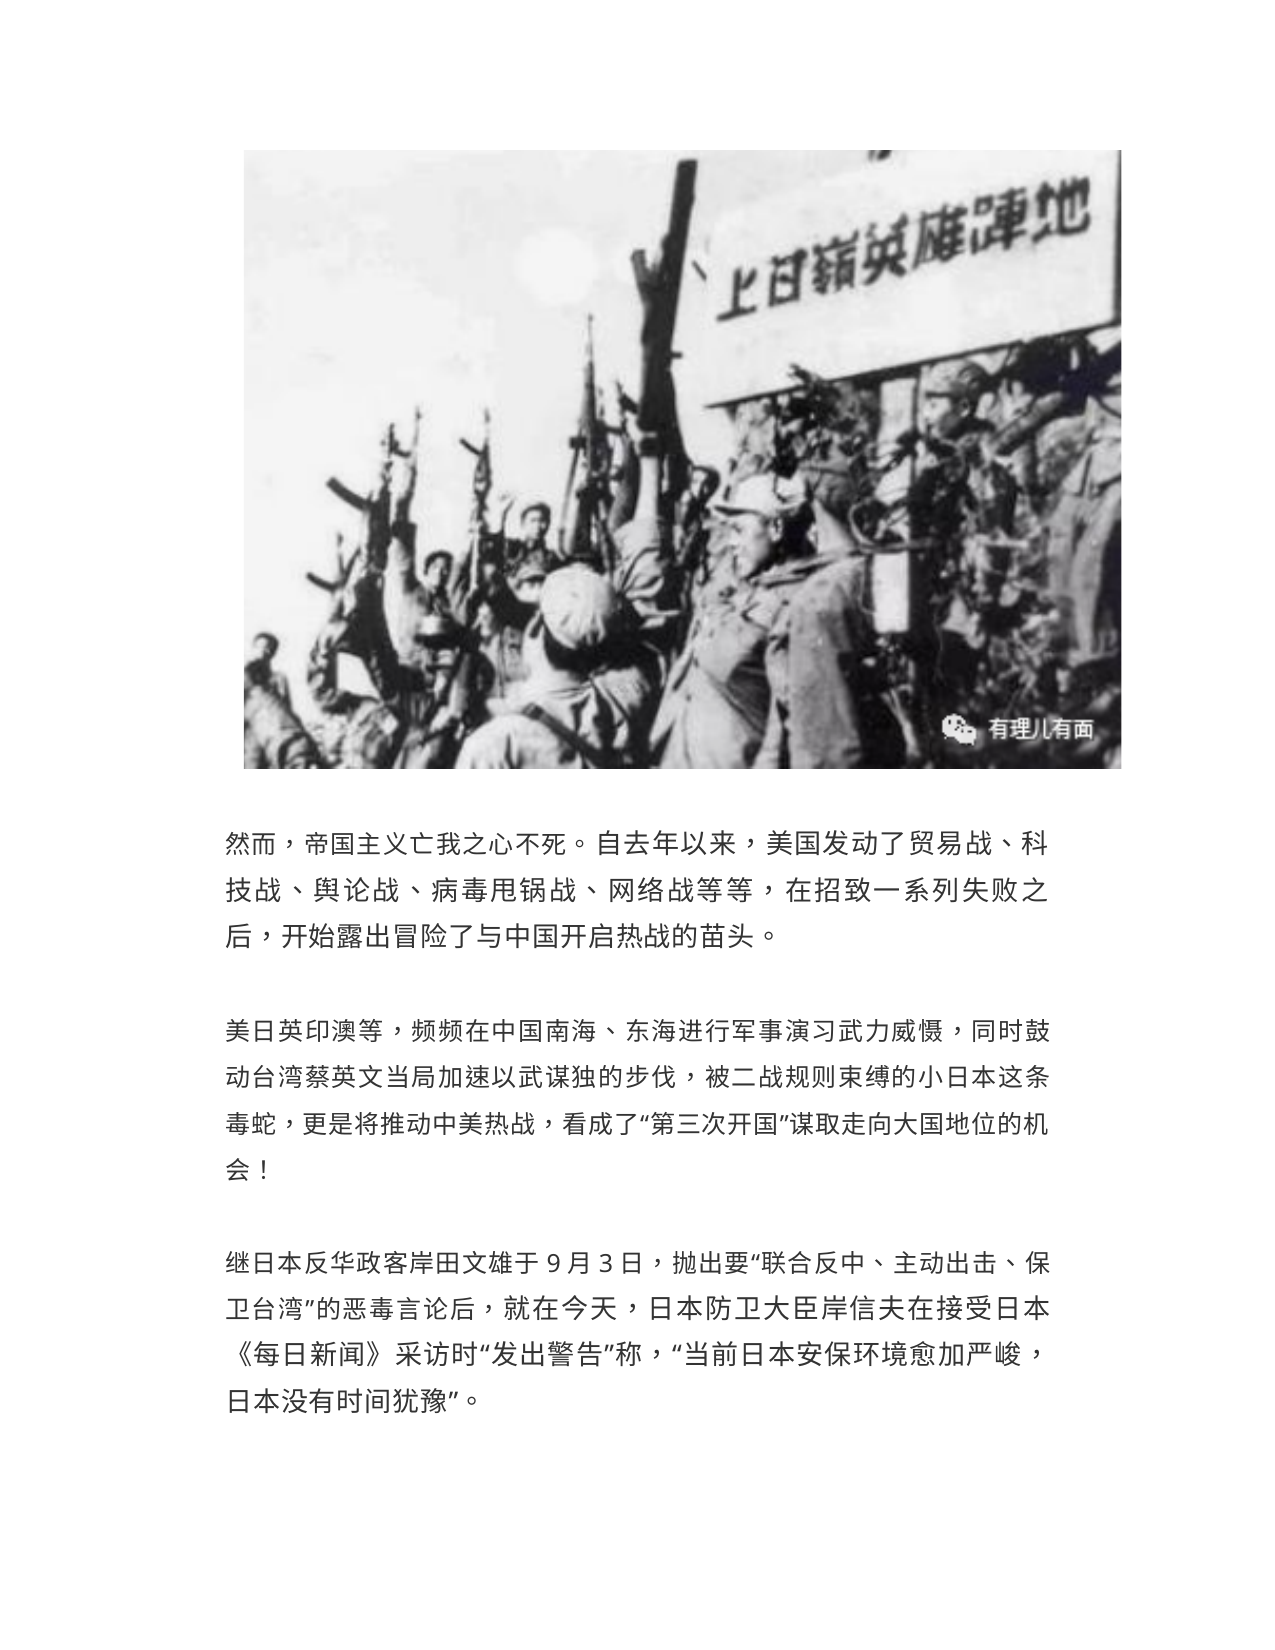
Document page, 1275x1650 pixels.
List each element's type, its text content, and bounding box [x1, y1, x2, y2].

text 美日英印澳等，频频在中国南海、东海进行军事演习武力威慑，同时鼓动台湾蔡英文当局加速以武谋独的步伐，被二战规则束缚的小日本这条毒蛇，更是将推动中美热战，看成了“第三次开国”谋取走向大国地位的机会！ [225, 1001, 1050, 1187]
text 继日本反华政客岸田文雄于9月3日，抛出要“联合反中、主动出击、保卫台湾”的恶毒言论后，就在今天，日本防卫大臣岸信夫在接受日本《每日新闻》采访时“发出警告”称，“当前日本安保环境愈加严峻，日本没有时间犹豫”。 [225, 1233, 1050, 1419]
picture [243, 150, 1122, 769]
text 然而，帝国主义亡我之心不死。自去年以来，美国发动了贸易战、科技战、舆论战、病毒甩锅战、网络战等等，在招致一系列失败之后，开始露出冒险了与中国开启热战的苗头。 [225, 815, 1050, 954]
